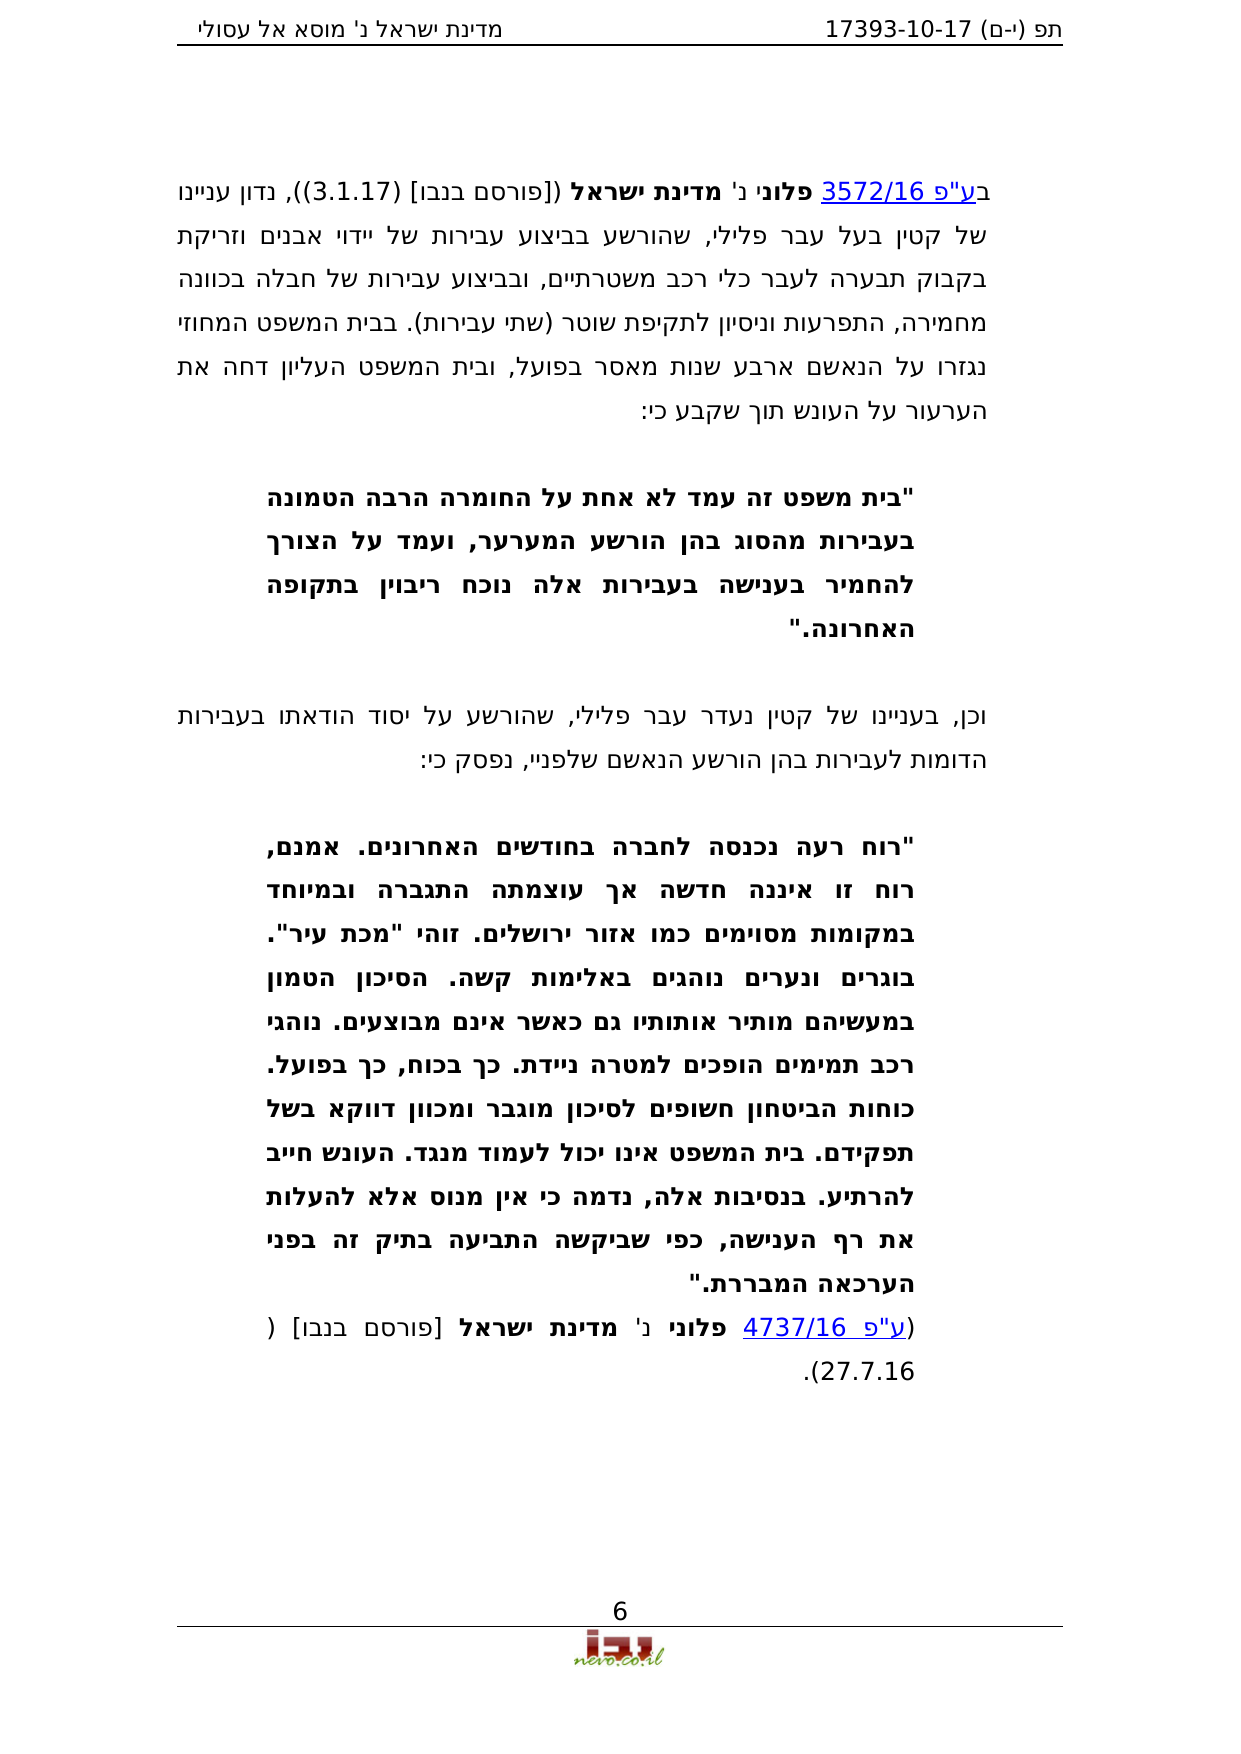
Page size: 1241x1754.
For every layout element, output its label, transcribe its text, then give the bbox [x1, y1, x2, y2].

text "בית משפט זה עמד לא אחת על החומרה הרבה הטמונה בעבירות מהסוג בהן הורשע המערער, ועמד על הצורך להחמיר בענישה בעבירות אלה נוכח ריבוין בתקופה האחרונה." [266, 483, 990, 643]
text וכן, בעניינו של קטין נעדר עבר פלילי, שהורשע על יסוד הודאתו בעבירות הדומות לעבירות בהן הורשע הנאשם שלפניי, נפסק כי: [177, 701, 1063, 774]
text "רוח רעה נכנסה לחברה בחודשים האחרונים. אמנם, רוח זו איננה חדשה אך עוצמתה התגברה ובמיוחד במקומות מסוימים כמו אזור ירושלים. זוהי "מכת עיר". בוגרים ונערים נוהגים באלימות קשה. הסיכון הטמון במעשיהם מותיר אותותיו גם כאשר אינם מבוצעים. נוהגי רכב תמימים הופכים למטרה ניידת. כך בכוח, כך בפועל. כוחות הביטחון חשופים לסיכון מוגבר ומכוון דווקא בשל תפקידם. בית המשפט אינו יכול לעמוד מנגד. העונש חייב להרתיע. בנסיבות אלה, נדמה כי אין מנוס אלא להעלות את רף הענישה, כפי שביקשה התביעה בתיק זה בפני הערכאה המבררת." [266, 832, 990, 1298]
text בע"פ 3572/16 פלוני נ' מדינת ישראל ([פורסם בנבו] (3.1.17)), נדון עניינו של קטין בעל עבר פלילי, שהורשע בביצוע עבירות של יידוי אבנים וזריקת בקבוק תבערה לעבר כלי רכב משטרתיים, ובביצוע עבירות של חבלה בכוונה מחמירה, התפרעות וניסיון לתקיפת שוטר (שתי עבירות). בבית המשפט המחוזי נגזרו על הנאשם ארבע שנות מאסר בפועל, ובית המשפט העליון דחה את הערעור על העונש תוך שקבע כי: [177, 177, 990, 425]
picture [574, 1629, 666, 1667]
text (ע"פ 4737/16 פלוני נ' מדינת ישראל [פורסם בנבו] (27.7.16). [266, 1313, 990, 1386]
